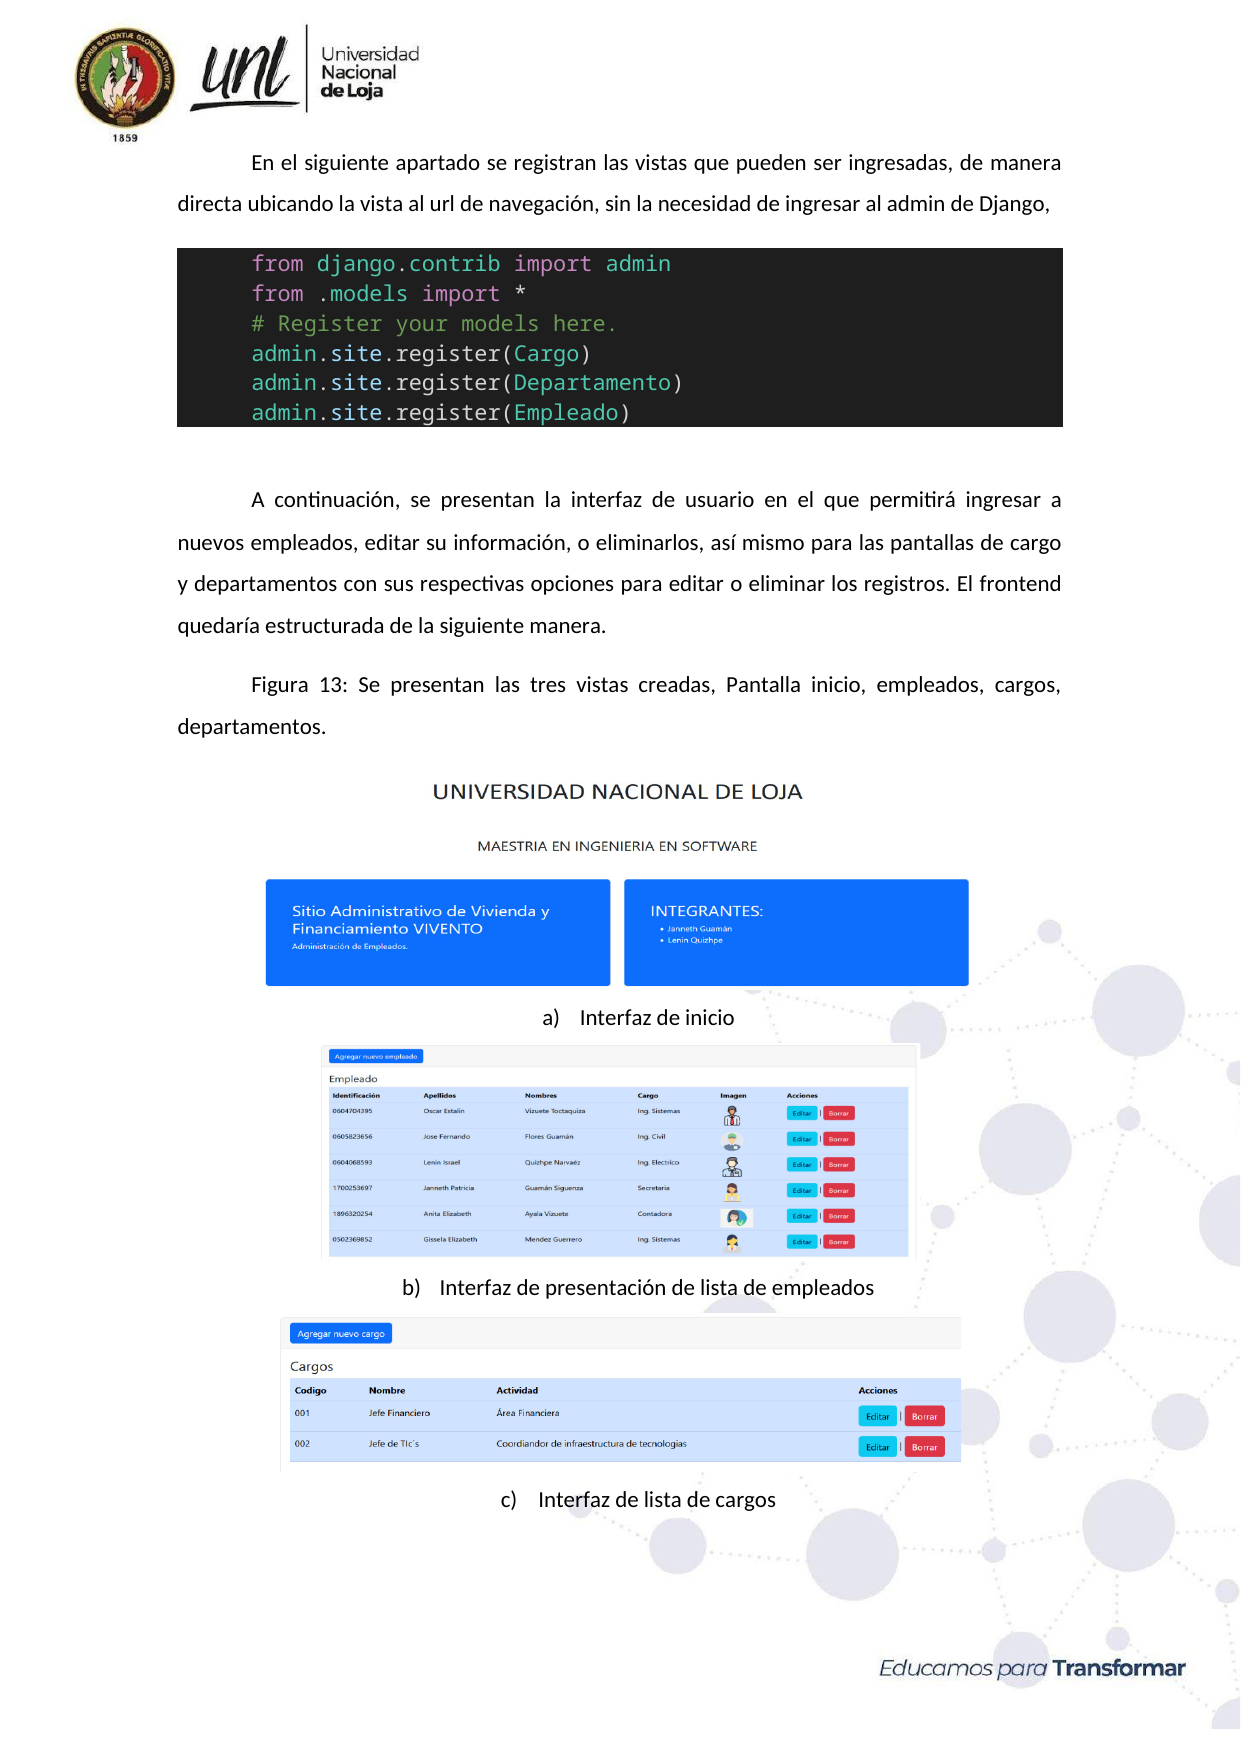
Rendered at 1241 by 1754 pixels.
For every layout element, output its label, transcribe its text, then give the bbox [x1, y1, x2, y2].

table_cell Interfaz de presentación de lista de empleados [177, 1273, 1062, 1314]
table_cell [177, 1314, 1062, 1485]
text A continuación, se presentan la interfaz de usuario en el que permitirá ingresar a nuevos empleados, editar su información, o eliminarlos, así mismo para las pantallas de cargo y departamentos con sus respectivas opciones para editar o eliminar los registros. El frontend quedaría estructurada de la siguiente manera. [177, 486, 1063, 639]
table_cell [177, 1044, 1062, 1273]
table_cell Interfaz de inicio [177, 1003, 1062, 1044]
text Figura 13: Se presentan las tres vistas creadas, Pantalla inicio, empleados, cargos, departamentos. [177, 670, 1063, 740]
text admin.site.register(Departamento) [177, 367, 1063, 397]
text En el siguiente apartado se registran las vistas que pueden ser ingresadas, de manera directa ubicando la vista al url de navegación, sin la necesidad de ingresar al admin de Django, [177, 148, 1063, 218]
text from .models import * [177, 278, 1063, 308]
text from django.contrib import admin [177, 248, 1063, 278]
text # Register your models here. [177, 308, 1063, 338]
text admin.site.register(Cargo) [177, 338, 1063, 367]
table_header [177, 771, 1062, 1003]
text admin.site.register(Empleado) [177, 397, 1063, 427]
table_cell Interfaz de lista de cargos [177, 1485, 1062, 1526]
picture [0, 0, 1241, 1729]
